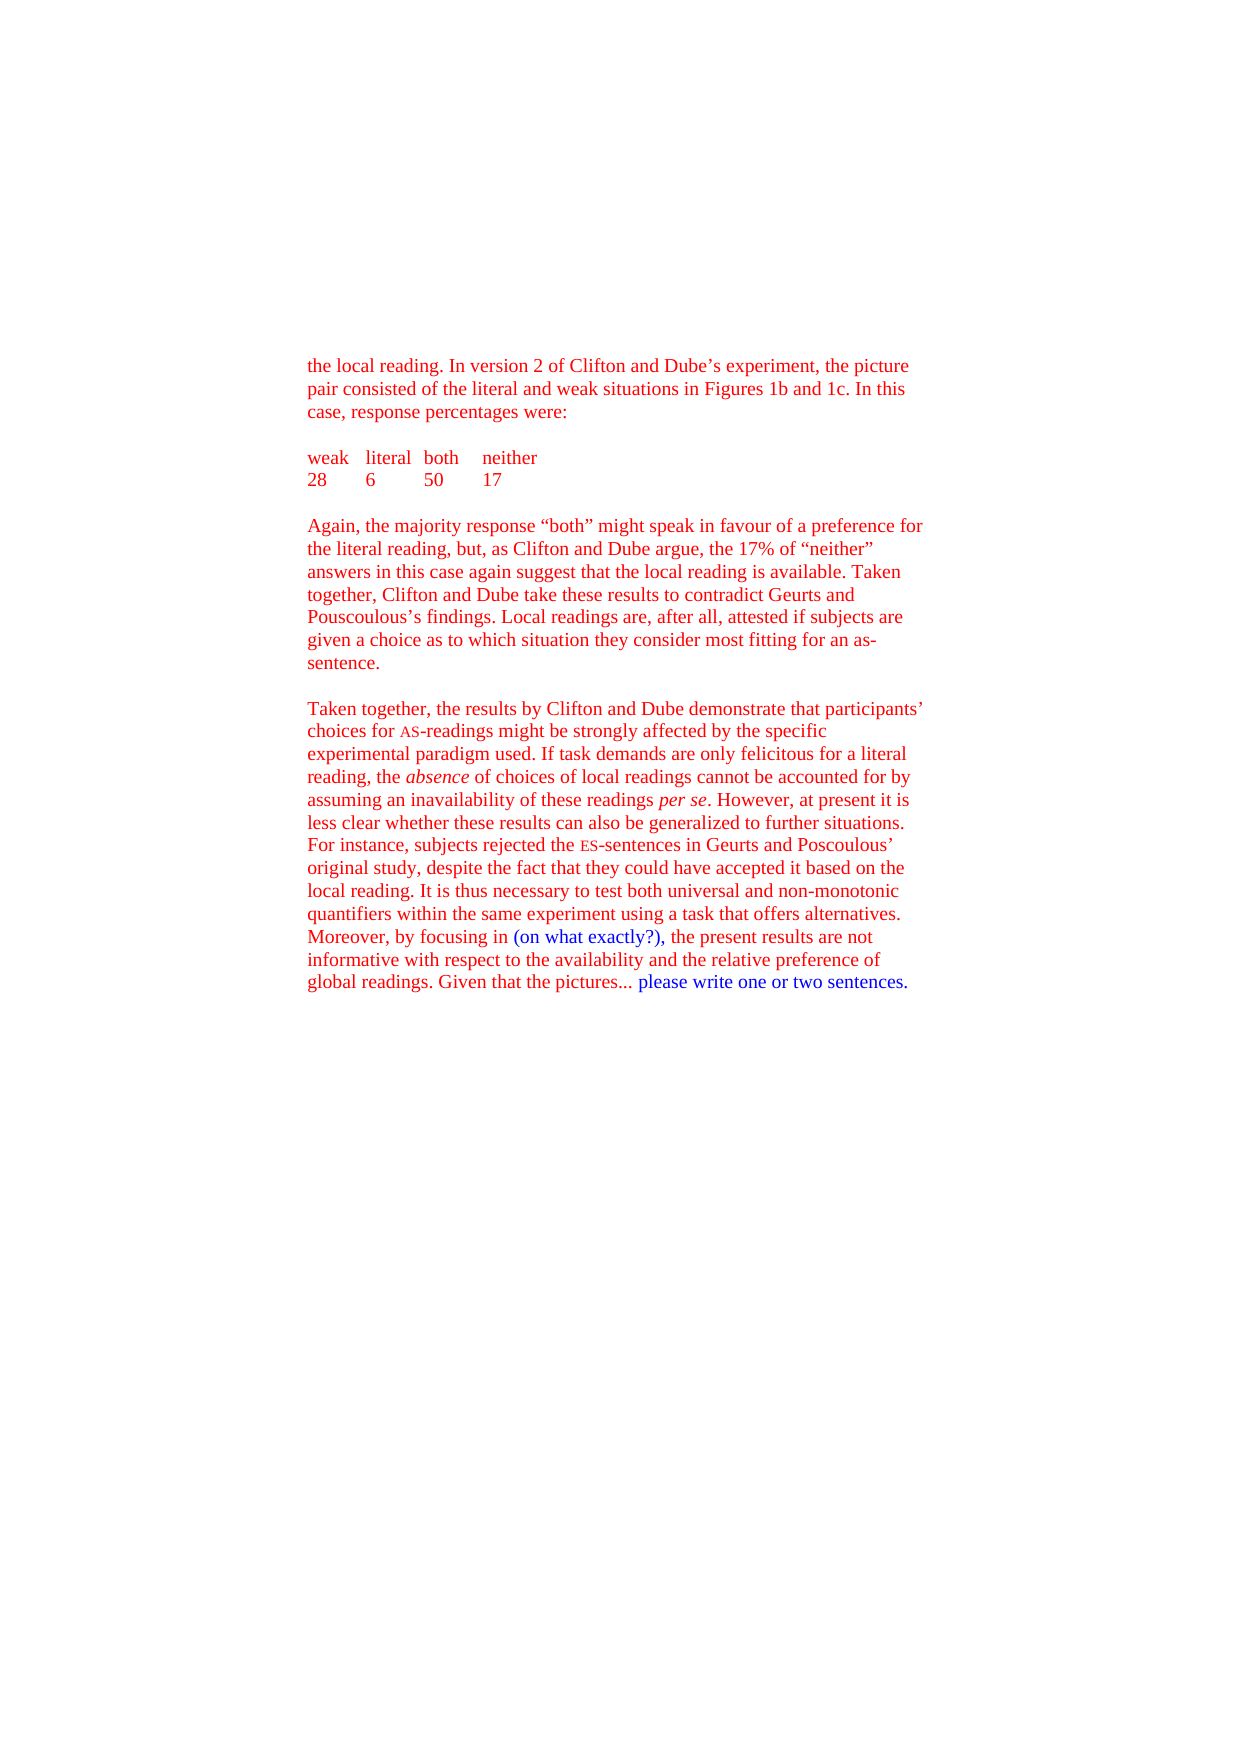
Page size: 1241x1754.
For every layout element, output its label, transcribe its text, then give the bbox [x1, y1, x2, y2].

text Again, the majority response “both” might speak in favour of a preference for the literal reading, but, as Clifton and Dube argue, the 17% of “neither” answers in this case again suggest that the local reading is available. Taken together, Clifton and Dube take these results to contradict Geurts and Pouscoulous’s findings. Local readings are, after all, attested if subjects are given a choice as to which situation they consider most fitting for an as-sentence. [307, 514, 927, 674]
text weak literal both neither [307, 446, 927, 468]
text 28 6 50 17 [307, 468, 927, 491]
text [307, 354, 927, 423]
text Taken together, the results by Clifton and Dube demonstrate that participants’ choices for as-readings might be strongly affected by the specific experimental paradigm used. If task demands are only felicitous for a literal reading, the absence of choices of local readings cannot be accounted for by assuming an inavailability of these readings per se. However, at present it is less clear whether these results can also be generalized to further situations. For instance, subjects rejected the es-sentences in Geurts and Poscoulous’ original study, despite the fact that they could have accepted it based on the local reading. It is thus necessary to test both universal and non-monotonic quantifiers within the same experiment using a task that offers alternatives. Moreover, by focusing in (on what exactly?), the present results are not informative with respect to the availability and the relative preference of global readings. Given that the pictures... please write one or two sentences. [307, 697, 927, 993]
